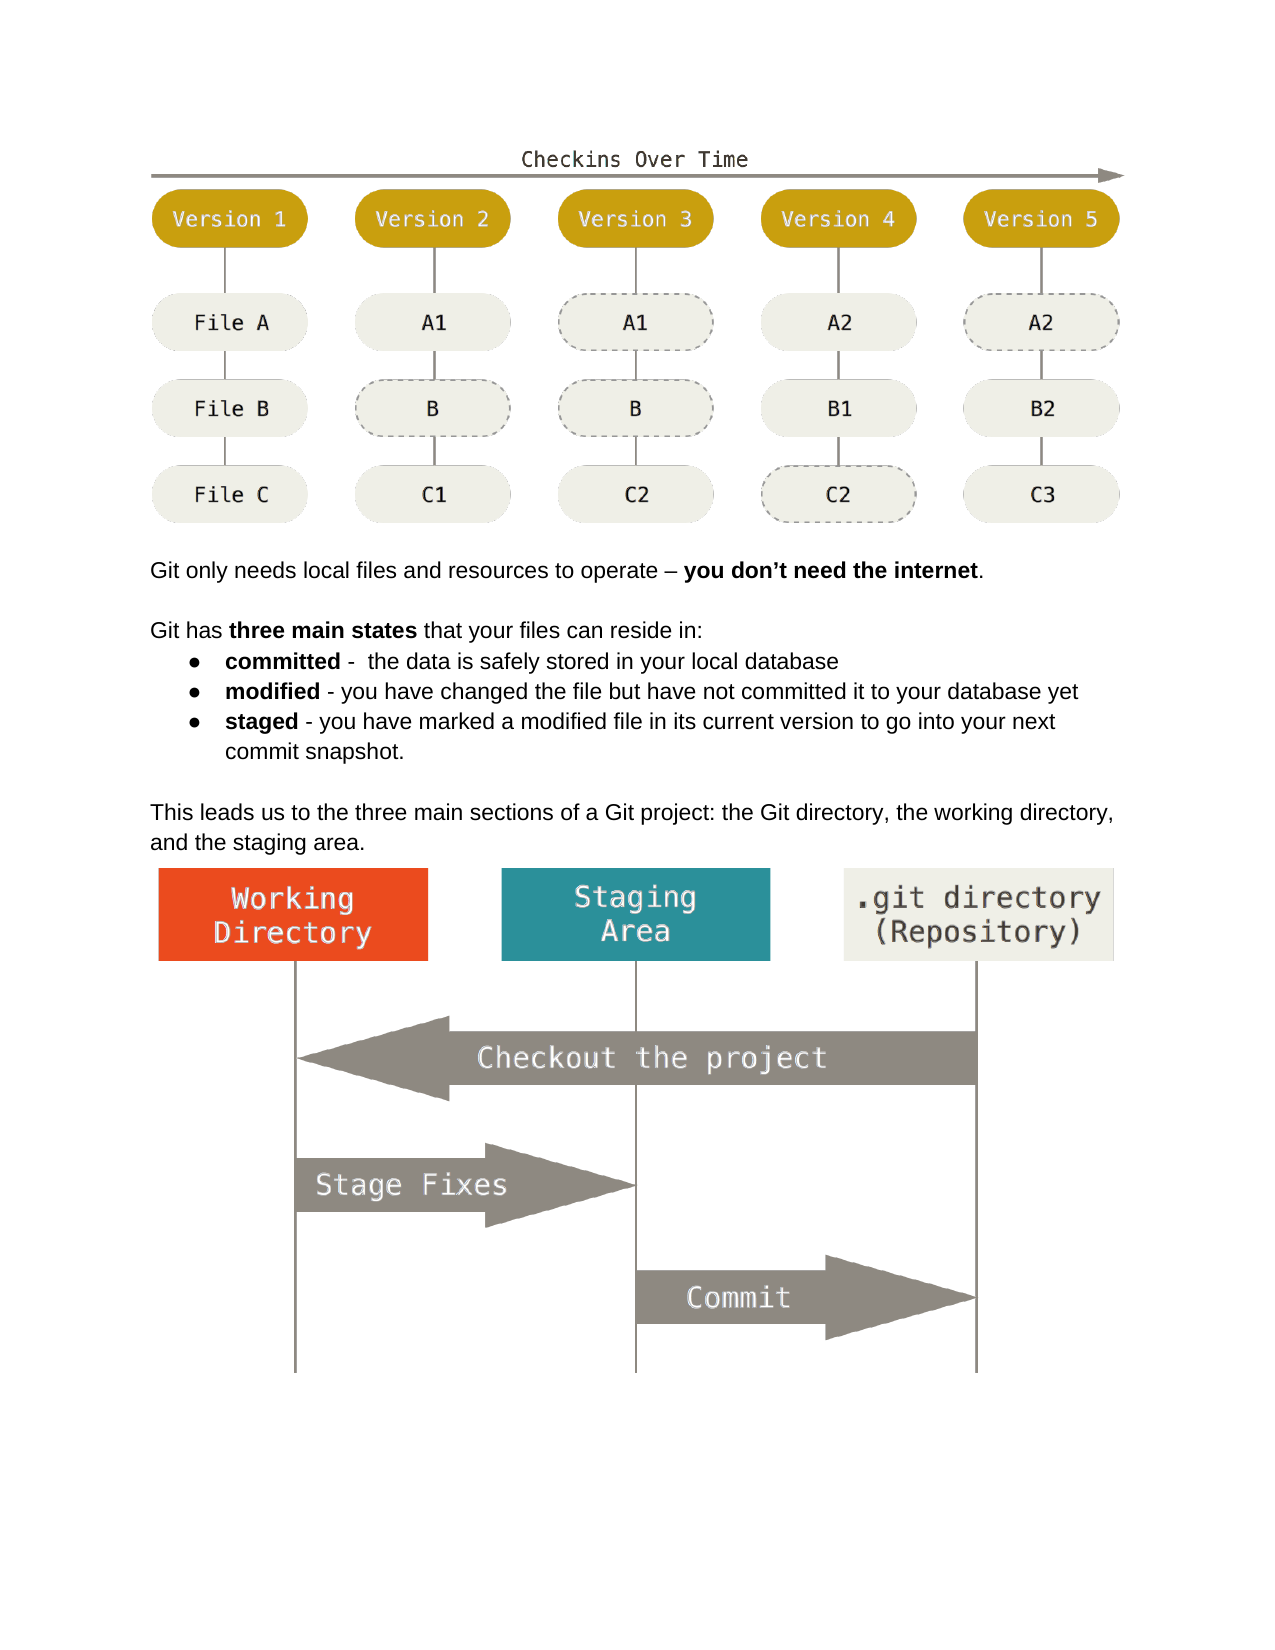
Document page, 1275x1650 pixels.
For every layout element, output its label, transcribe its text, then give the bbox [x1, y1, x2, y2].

picture [150, 859, 1125, 1397]
list staged - you have marked a modified file in its current version to go into your next commit snapshot. [187, 708, 1125, 764]
picture [150, 150, 1125, 523]
list modified - you have changed the file but have not committed it to your database yet [187, 678, 1125, 704]
text Git only needs local files and resources to operate – you don’t need the internet. [150, 557, 1125, 583]
text This leads us to the three main sections of a Git project: the Git directory, the working directory, and the staging area. [150, 799, 1125, 855]
text Git has three main states that your files can reside in: [150, 617, 1125, 644]
list committed - the data is safely stored in your local database [187, 648, 1125, 674]
